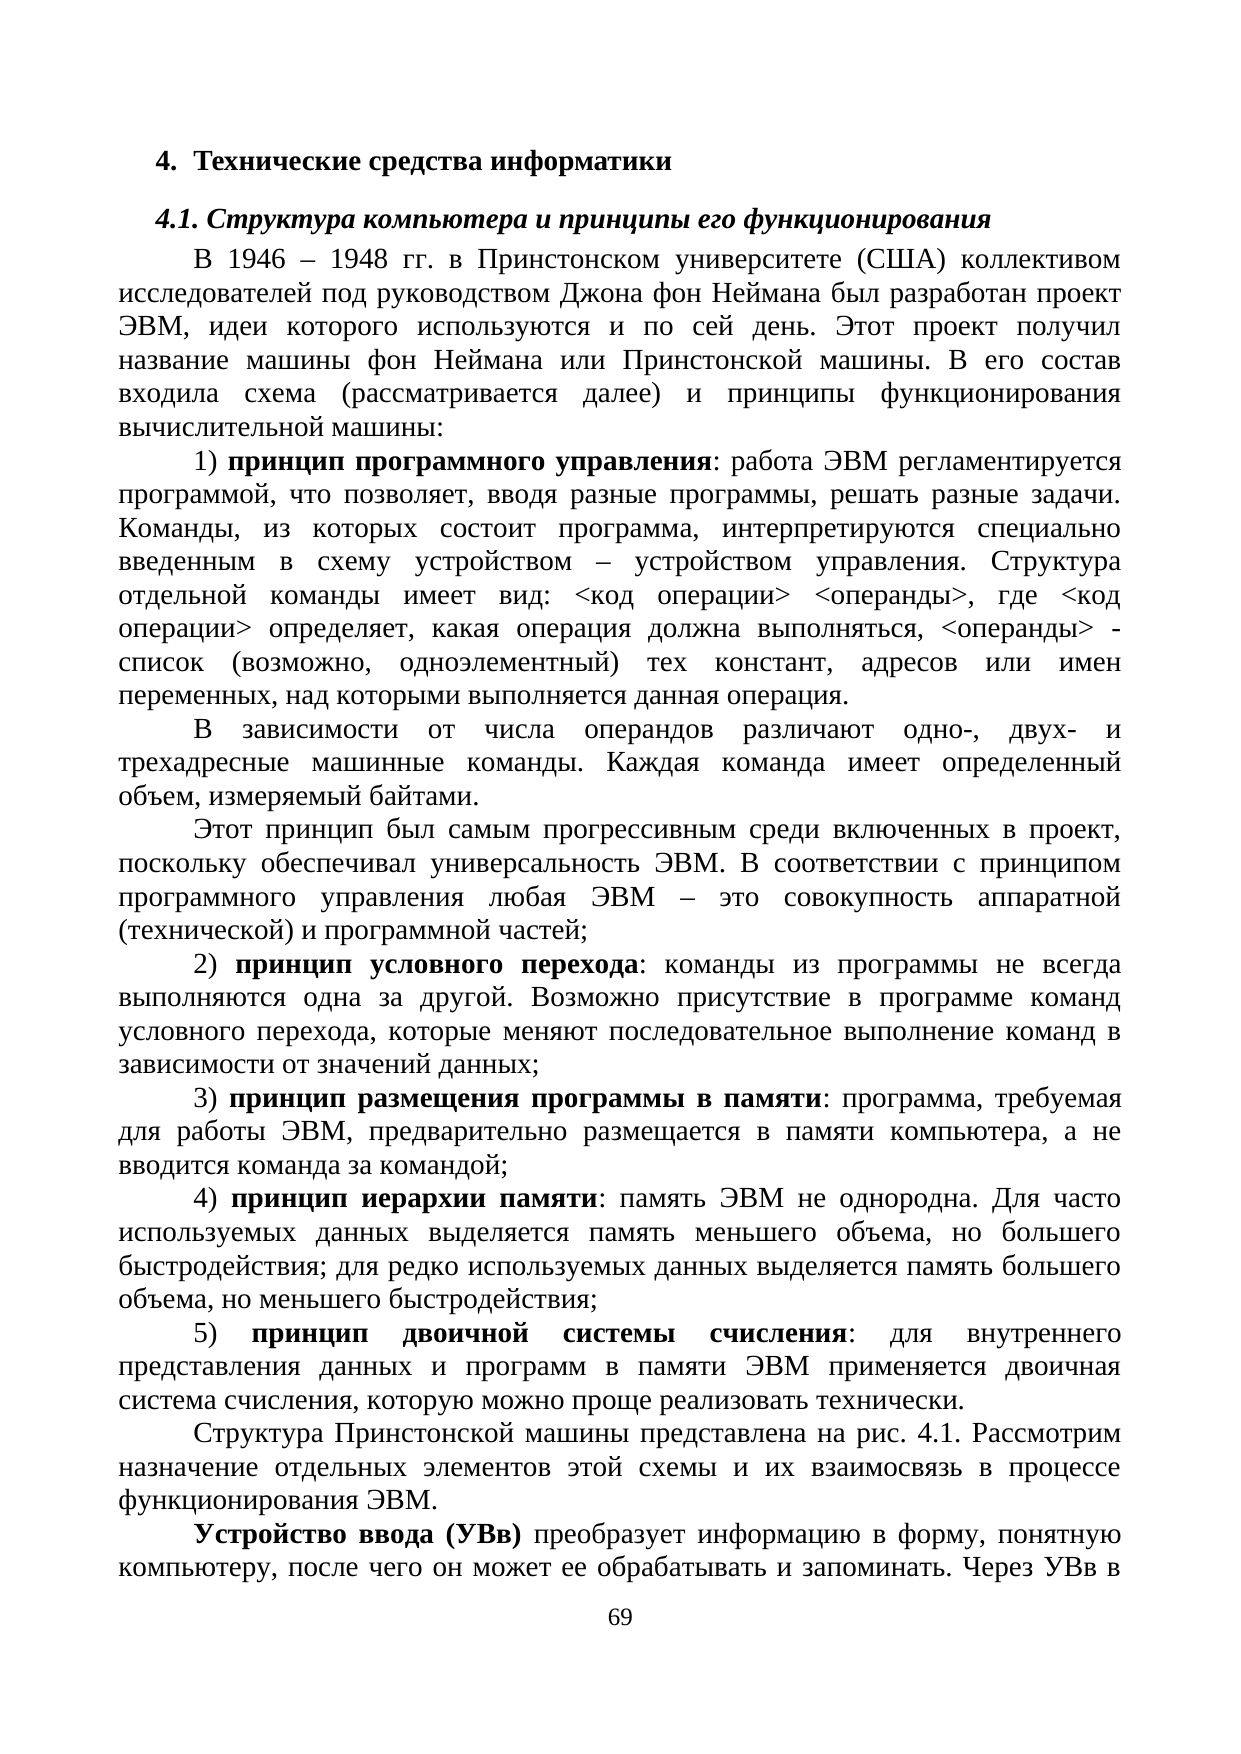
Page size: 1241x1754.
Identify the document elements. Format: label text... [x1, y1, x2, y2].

text 1) принцип программного управления: работа ЭВМ регламентируется программой, что позволяет, вводя разные программы, решать разные задачи. Команды, из которых состоит программа, интерпретируются специально введенным в схему устройством – устройством управления. Структура отдельной команды имеет вид: <код операции> <операнды>, где <код операции> определяет, какая операция должна выполняться, <операнды> - список (возможно, одноэлементный) тех констант, адресов или имен переменных, над которыми выполняется данная операция. [118, 443, 1122, 711]
text 2) принцип условного перехода: команды из программы не всегда выполняются одна за другой. Возможно присутствие в программе команд условного перехода, которые меняют последовательное выполнение команд в зависимости от значений данных; [118, 946, 1122, 1080]
text Структура Принстонской машины представлена на рис. 4.1. Рассмотрим назначение отдельных элементов этой схемы и их взаимосвязь в процессе функционирования ЭВМ. [118, 1415, 1122, 1516]
text 5) принцип двоичной системы счисления: для внутреннего представления данных и программ в памяти ЭВМ применяется двоичная система счисления, которую можно проще реализовать технически. [118, 1315, 1122, 1415]
text В зависимости от числа операндов различают одно-, двух- и трехадресные машинные команды. Каждая команда имеет определенный объем, измеряемый байтами. [118, 711, 1122, 812]
subtitle 4.1. Структура компьютера и принципы его функционирования [118, 202, 1122, 235]
text 3) принцип размещения программы в памяти: программа, требуемая для работы ЭВМ, предварительно размещается в памяти компьютера, а не вводится команда за командой; [118, 1080, 1122, 1181]
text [118, 1516, 1122, 1583]
text В 1946 – 1948 гг. в Принстонском университете (США) коллективом исследователей под руководством Джона фон Неймана был разработан проект ЭВМ, идеи которого используются и по сей день. Этот проект получил название машины фон Неймана или Принстонской машины. В его состав входила схема (рассматривается далее) и принципы функционирования вычислительной машины: [118, 241, 1122, 443]
text Этот принцип был самым прогрессивным среди включенных в проект, поскольку обеспечивал универсальность ЭВМ. В соответствии с принципом программного управления любая ЭВМ – это совокупность аппаратной (технической) и программной частей; [118, 812, 1122, 946]
subtitle Технические средства информатики [118, 143, 1122, 177]
text 4) принцип иерархии памяти: память ЭВМ не однородна. Для часто используемых данных выделяется память меньшего объема, но большего быстродействия; для редко используемых данных выделяется память большего объема, но меньшего быстродействия; [118, 1181, 1122, 1315]
